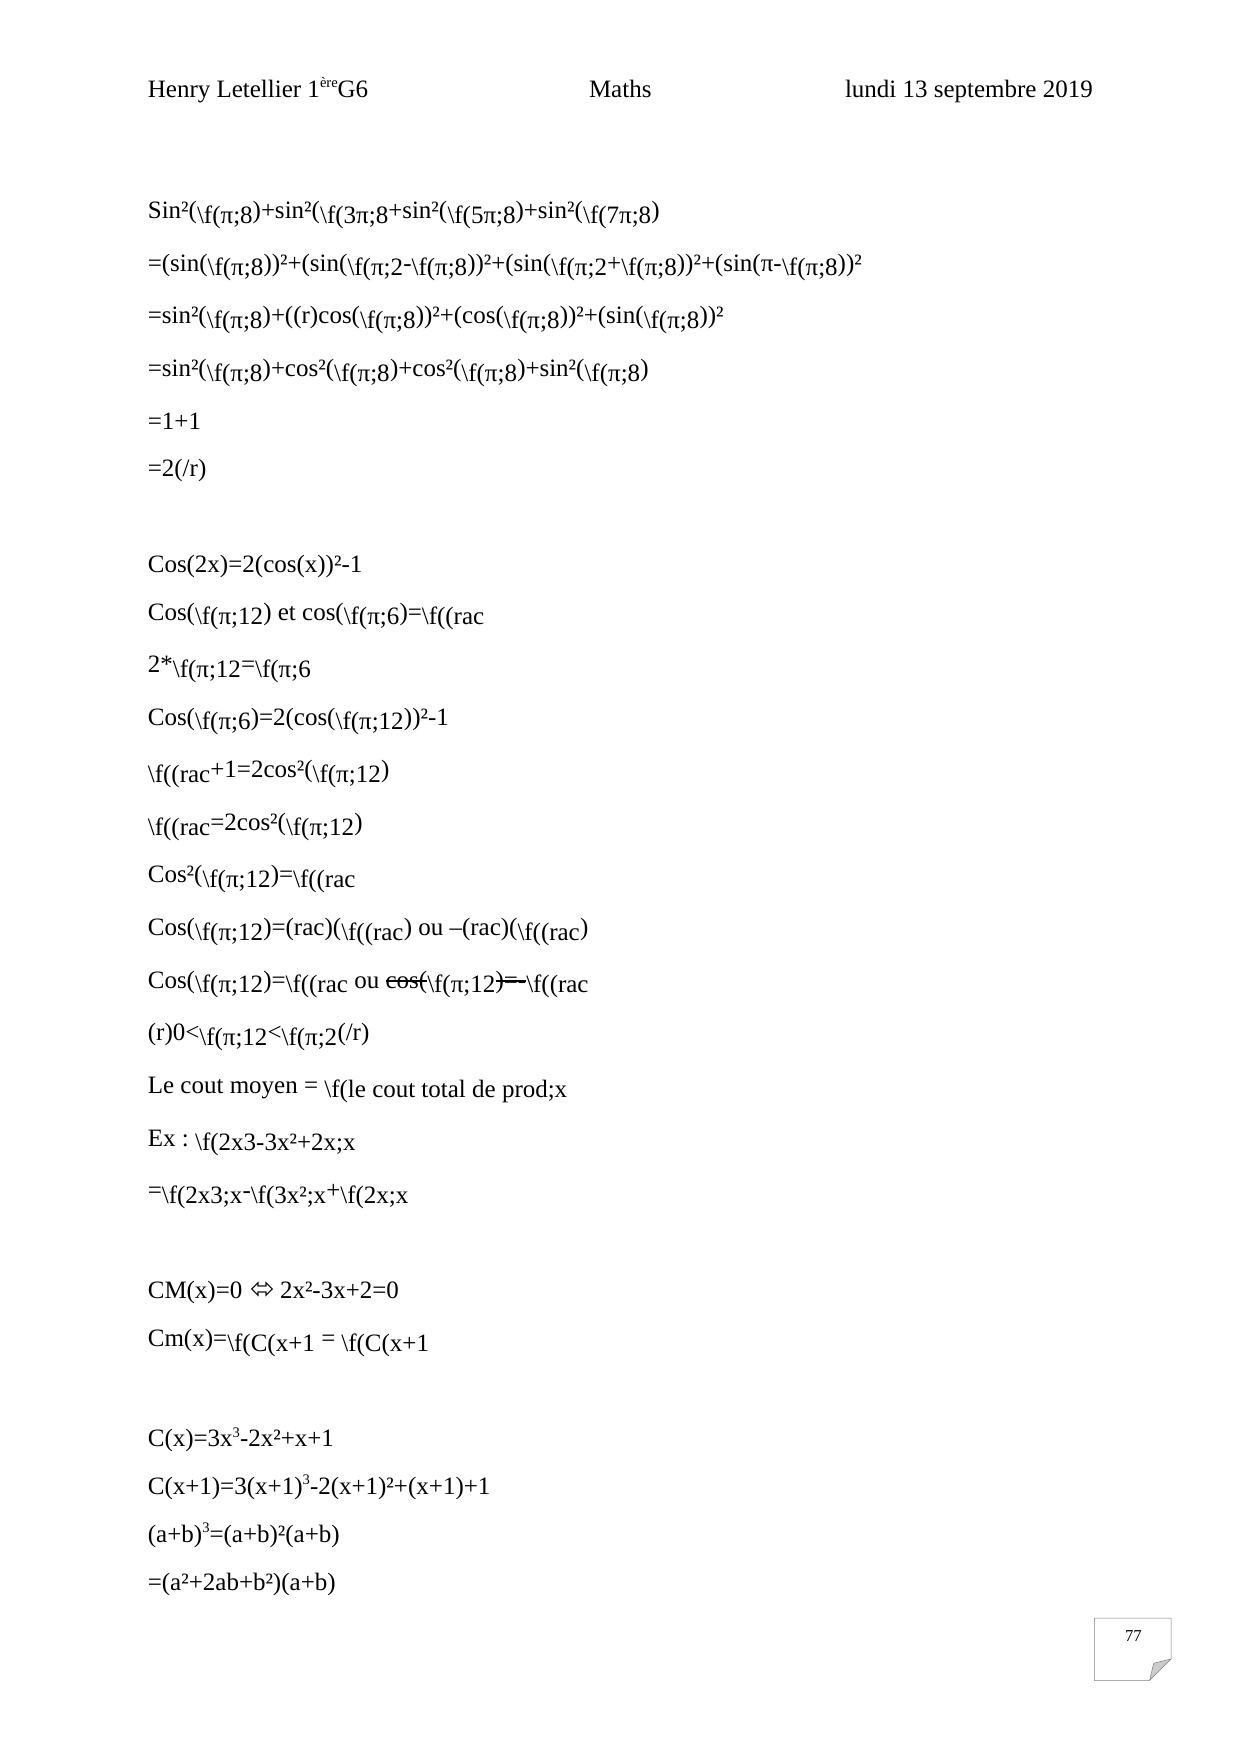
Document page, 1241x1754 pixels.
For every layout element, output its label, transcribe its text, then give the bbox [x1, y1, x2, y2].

text Sin²()+sin²(+sin²()+sin²() [148, 195, 1093, 229]
text =1+1 [148, 406, 1093, 434]
text =2cos²() [148, 807, 1093, 840]
text Cos()=2(cos())²-1 [148, 702, 1093, 735]
text +1=2cos²() [148, 754, 1093, 788]
text Cos(2x)=2(cos(x))²-1 [148, 549, 1093, 578]
text Cos()=(rac)() ou –(rac)() [148, 912, 1093, 946]
text C(x)=3x3-2x²+x+1 [148, 1423, 1093, 1452]
text Ex : [148, 1123, 1093, 1156]
text Cos() et cos()= [148, 597, 1093, 630]
text CM(x)=0 2x²-3x+2=0 [148, 1276, 1093, 1304]
text =sin²()+((r)cos())²+(cos())²+(sin())² [148, 301, 1093, 334]
text Cos²()= [148, 859, 1093, 893]
text =-+ [148, 1175, 1093, 1208]
text Cm(x)= = [148, 1323, 1093, 1357]
text Cos()= ou cos()=- [148, 965, 1093, 998]
text C(x+1)=3(x+1)3-2(x+1)²+(x+1)+1 [148, 1471, 1093, 1500]
text =(a²+2ab+b²)(a+b) [148, 1567, 1093, 1595]
text =sin²()+cos²()+cos²()+sin²() [148, 353, 1093, 386]
text (r)0<<(/r) [148, 1017, 1093, 1051]
text Le cout moyen = [148, 1070, 1093, 1103]
text =(sin())²+(sin(-))²+(sin(+))²+(sin(π-))² [148, 248, 1093, 281]
text 2*= [148, 649, 1093, 682]
text (a+b)3=(a+b)²(a+b) [148, 1519, 1093, 1548]
text =2(/r) [148, 453, 1093, 482]
